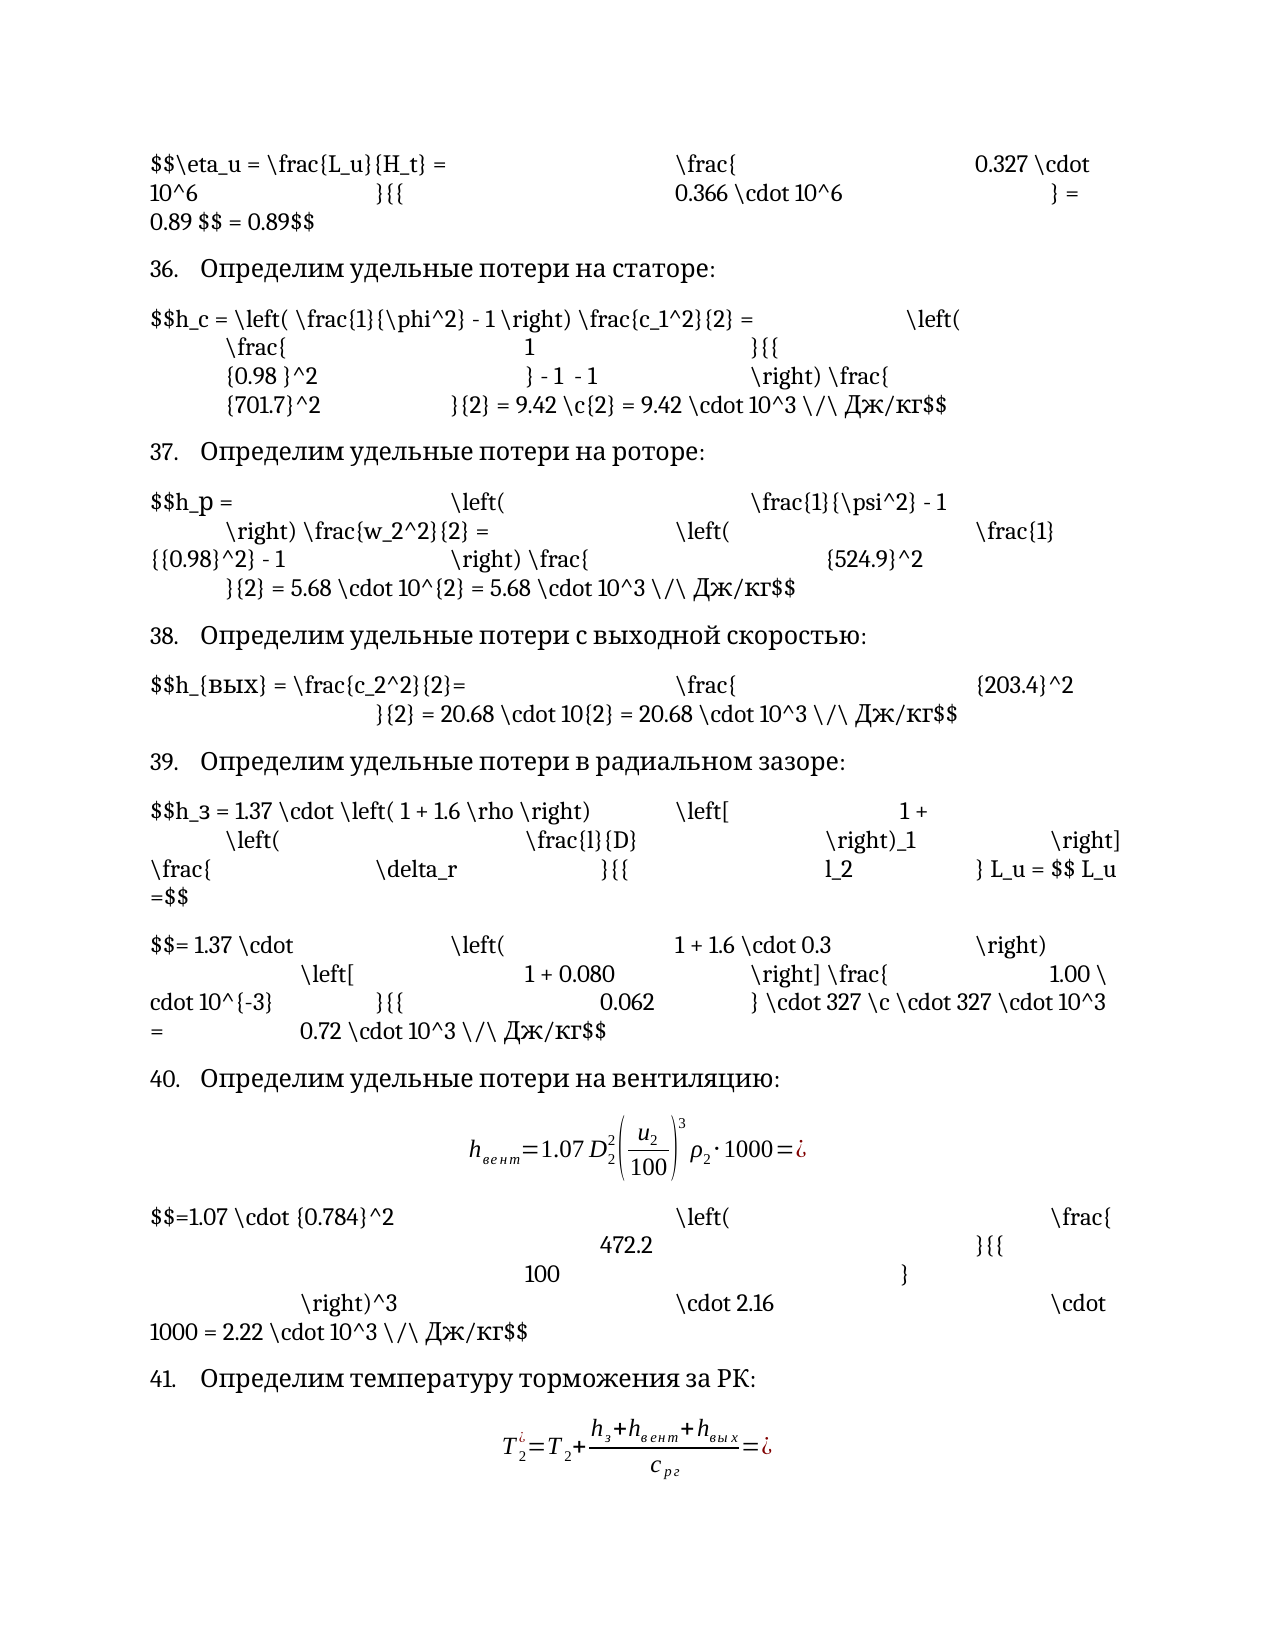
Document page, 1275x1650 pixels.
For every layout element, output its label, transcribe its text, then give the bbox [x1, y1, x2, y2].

text $$h_{вых} = \frac{c_2^2}{2}= \frac{ {203.4}^2 }{2} = 20.68 \cdot 10{2} = 20.68 \cdot 10^3 \/\ Дж/кг$$ [150, 671, 1125, 729]
text $$=1.07 \cdot {0.784}^2 \left( \frac{ 472.2 }{{ 100 } \right)^3 \cdot 2.16 \cdot 1000 = 2.22 \cdot 10^3 \/\ Дж/кг$$ [150, 1202, 1125, 1346]
list Определим удельные потери на статоре: [150, 255, 1125, 284]
list Определим температуру торможения за РК: [150, 1365, 1125, 1394]
list Определим удельные потери с выходной скоростью: [150, 622, 1125, 650]
text $$h_з = 1.37 \cdot \left( 1 + 1.6 \rho \right) \left[ 1 + \left( \frac{l}{D} \right)_1 \right] \frac{ \delta_r }{{ l_2 } L_u = $$ L_u =$$ [150, 797, 1125, 912]
list Определим удельные потери на вентиляцию: [150, 1064, 1125, 1093]
list Определим удельные потери на роторе: [150, 438, 1125, 467]
text $$\eta_u = \frac{L_u}{H_t} = \frac{ 0.327 \cdot 10^6 }{{ 0.366 \cdot 10^6 } = 0.89 $$ = 0.89$$ [150, 150, 1125, 236]
text $$h_р = \left( \frac{1}{\psi^2} - 1 \right) \frac{w_2^2}{2} = \left( \frac{1}{{0.98}^2} - 1 \right) \frac{ {524.9}^2 }{2} = 5.68 \cdot 10^{2} = 5.68 \cdot 10^3 \/\ Дж/кг$$ [150, 488, 1125, 603]
list Определим удельные потери в радиальном зазоре: [150, 747, 1125, 776]
text $$h_c = \left( \frac{1}{\phi^2} - 1 \right) \frac{c_1^2}{2} = \left( \frac{ 1 }{{ {0.98 }^2 } - 1 - 1 \right) \frac{ {701.7}^2 }{2} = 9.42 \c{2} = 9.42 \cdot 10^3 \/\ Дж/кг$$ [150, 304, 1125, 419]
text $$= 1.37 \cdot \left( 1 + 1.6 \cdot 0.3 \right) \left[ 1 + 0.080 \right] \frac{ 1.00 \cdot 10^{-3} }{{ 0.062 } \cdot 327 \c \cdot 327 \cdot 10^3 = 0.72 \cdot 10^3 \/\ Дж/кг$$ [150, 931, 1125, 1046]
